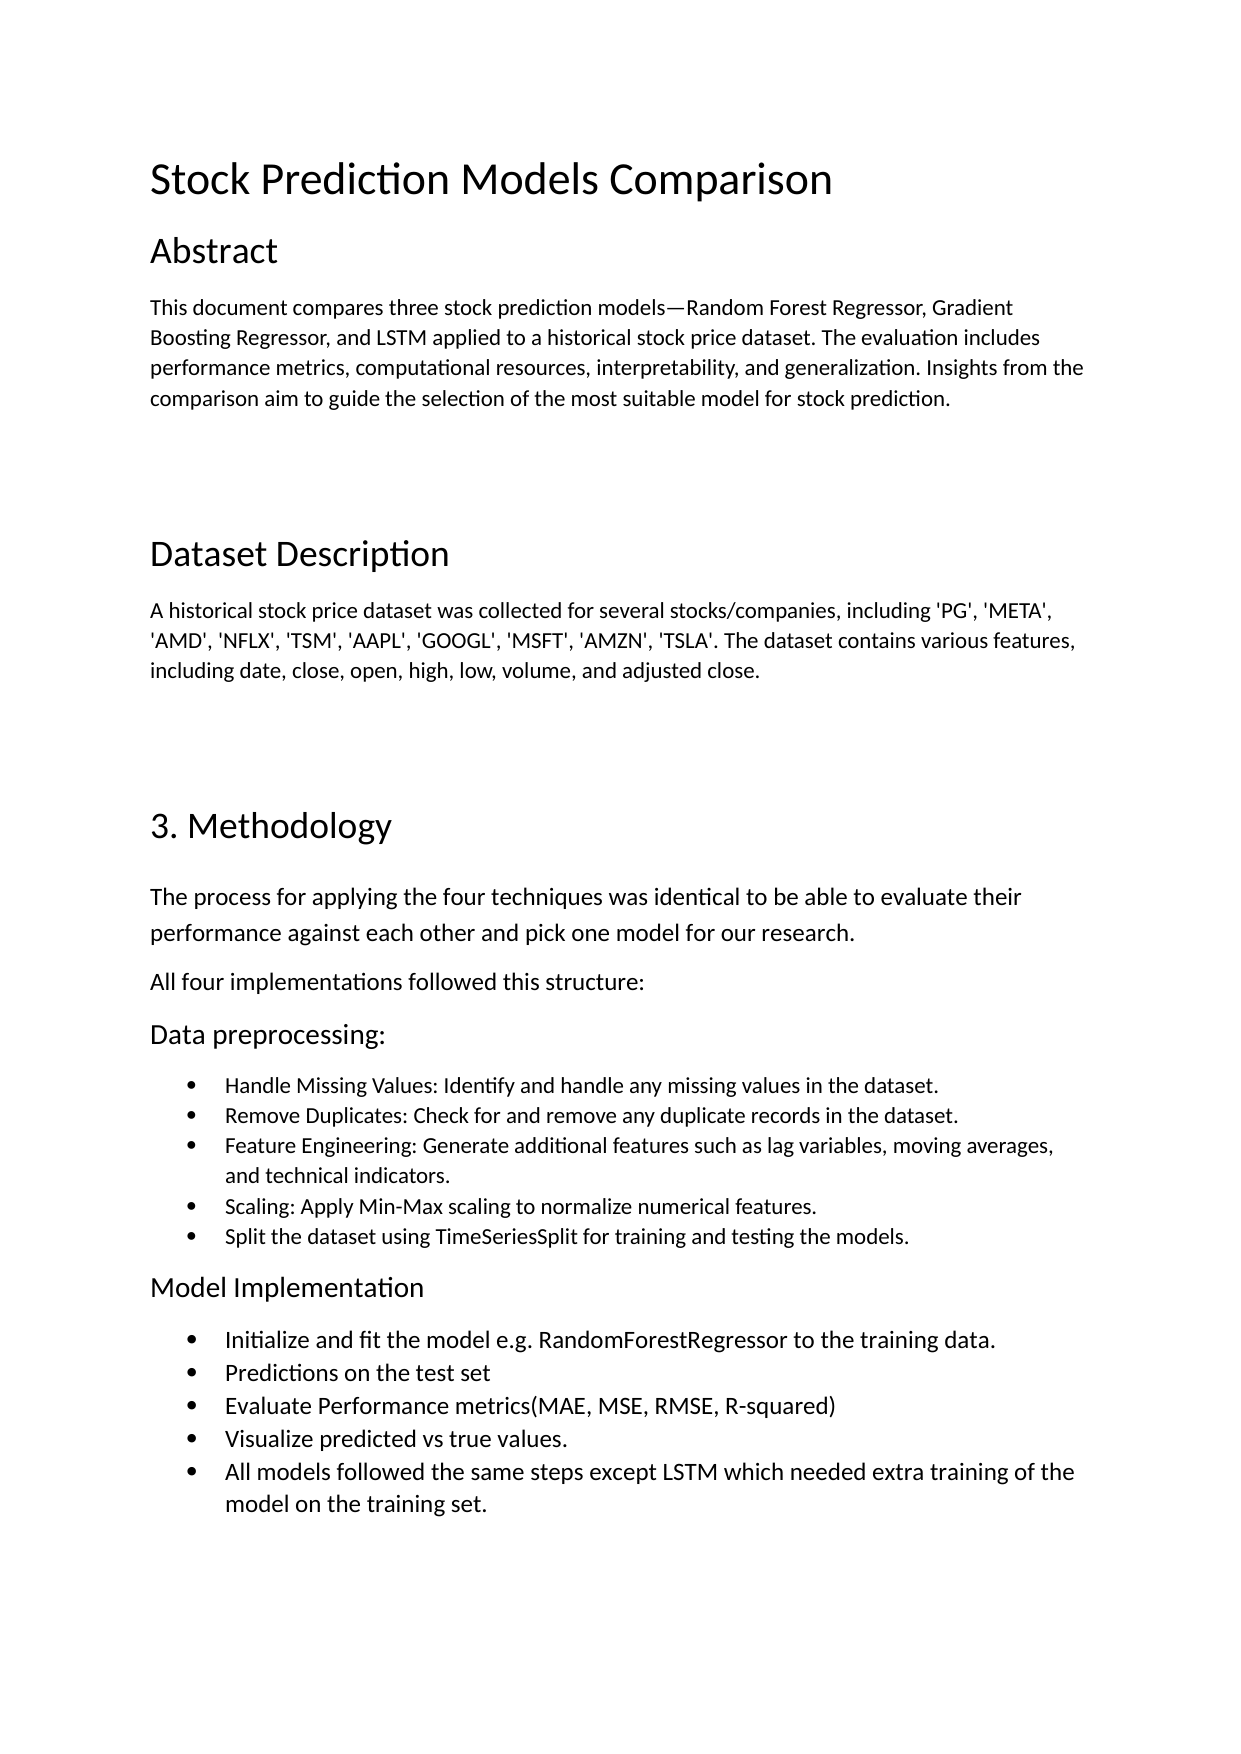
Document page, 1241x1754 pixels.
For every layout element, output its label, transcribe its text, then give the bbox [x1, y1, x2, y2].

list All models followed the same steps except LSTM which needed extra training of the model on the training set. [187, 1456, 1090, 1519]
list Scaling: Apply Min-Max scaling to normalize numerical features. [187, 1192, 1090, 1220]
text Model Implementation [150, 1269, 1090, 1304]
text All four implementations followed this structure: [150, 966, 1090, 997]
text Stock Prediction Models Comparison [150, 150, 1090, 206]
text A historical stock price dataset was collected for several stocks/companies, including 'PG', 'META', 'AMD', 'NFLX', 'TSM', 'AAPL', 'GOOGL', 'MSFT', 'AMZN', 'TSLA'. The dataset contains various features, including date, close, open, high, low, volume, and adjusted close. [150, 596, 1090, 684]
list Initialize and fit the model e.g. RandomForestRegressor to the training data. [187, 1324, 1090, 1354]
text Dataset Description [150, 530, 1090, 576]
list Feature Engineering: Generate additional features such as lag variables, moving averages, and technical indicators. [187, 1131, 1090, 1190]
list Handle Missing Values: Identify and handle any missing values in the dataset. [187, 1071, 1090, 1099]
text The process for applying the four techniques was identical to be able to evaluate their performance against each other and pick one model for our research. [150, 868, 1090, 947]
text Data preprocessing: [150, 1016, 1090, 1052]
list Split the dataset using TimeSeriesSplit for training and testing the models. [187, 1222, 1090, 1250]
text 3. Methodology [150, 802, 1090, 848]
list Predictions on the test set [187, 1357, 1090, 1387]
text This document compares three stock prediction models—Random Forest Regressor, Gradient Boosting Regressor, and LSTM applied to a historical stock price dataset. The evaluation includes performance metrics, computational resources, interpretability, and generalization. Insights from the comparison aim to guide the selection of the most suitable model for stock prediction. [150, 293, 1090, 412]
text Abstract [150, 227, 1090, 273]
list Evaluate Performance metrics(MAE, MSE, RMSE, R-squared) [187, 1390, 1090, 1420]
list Visualize predicted vs true values. [187, 1423, 1090, 1453]
list Remove Duplicates: Check for and remove any duplicate records in the dataset. [187, 1101, 1090, 1129]
